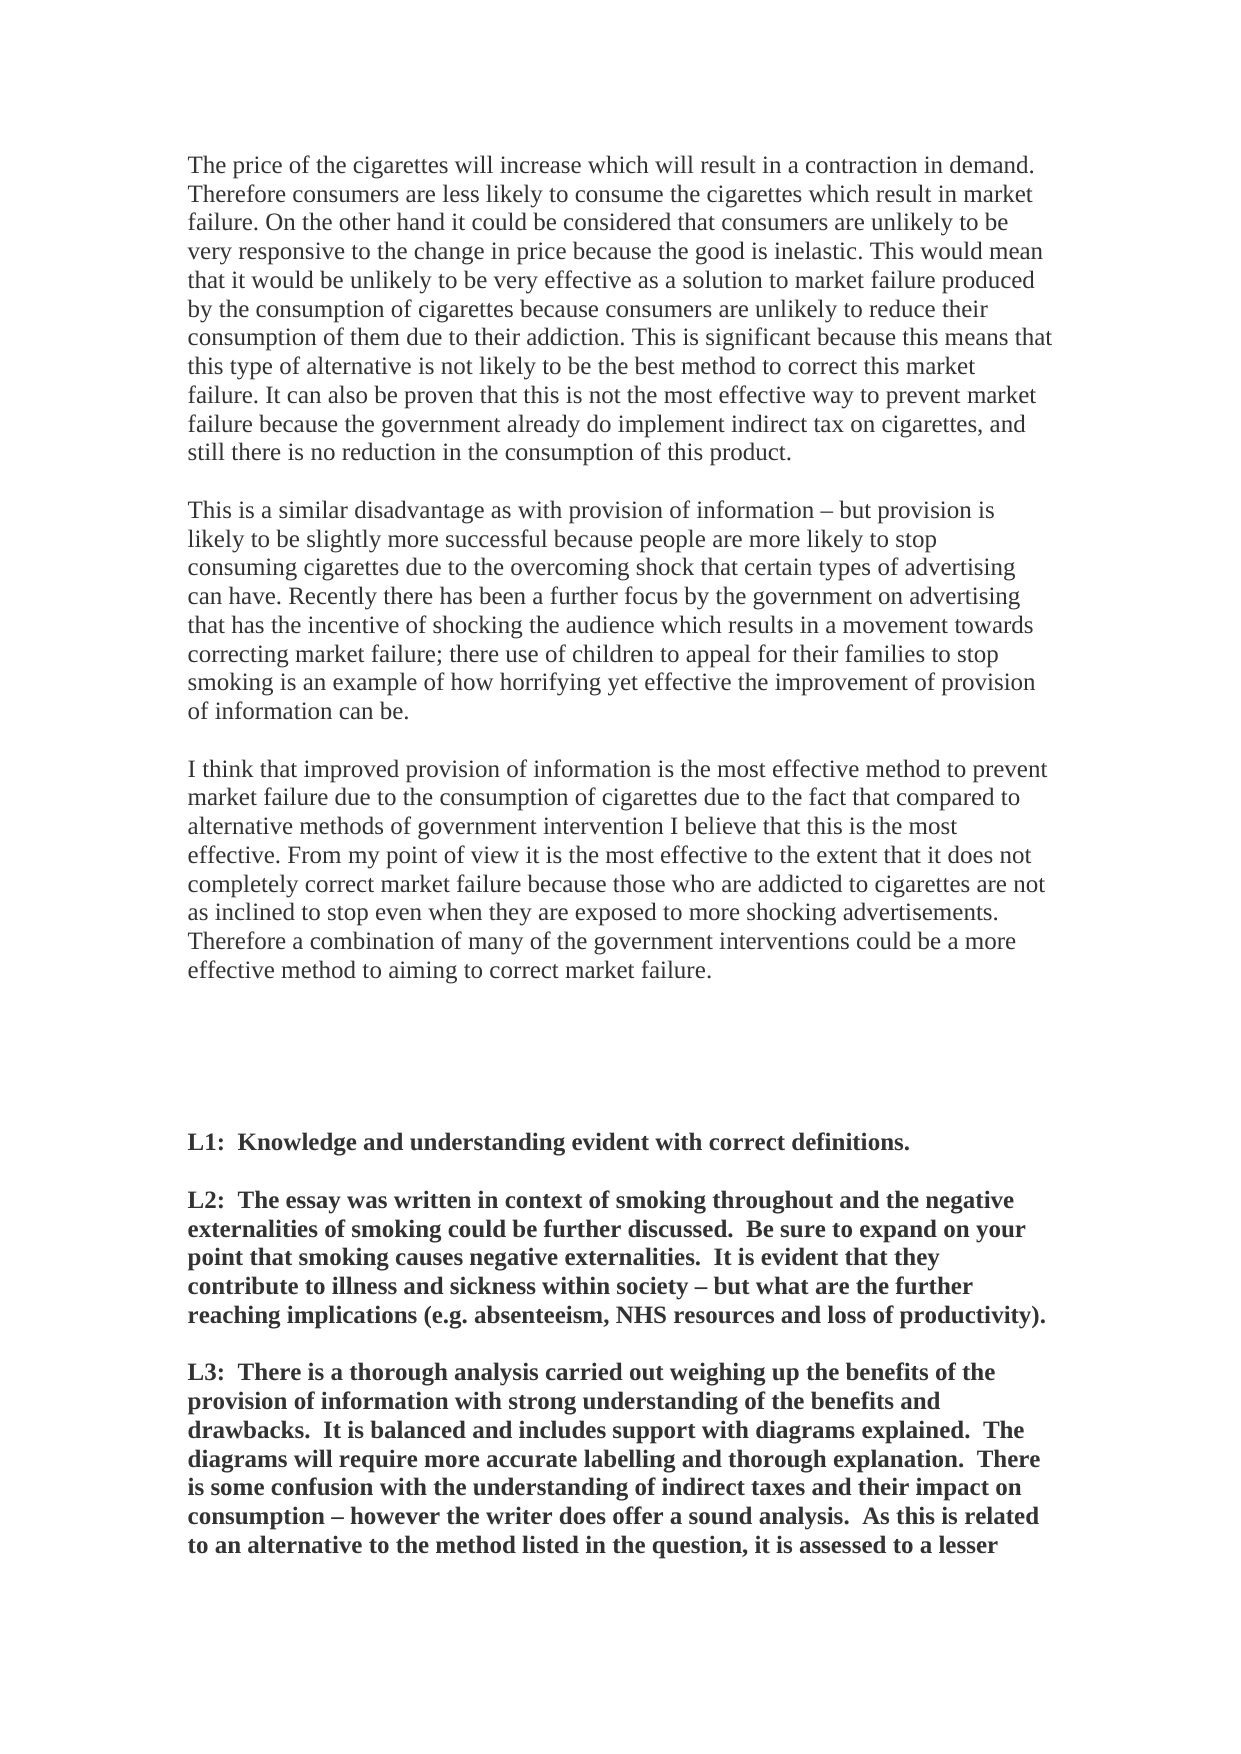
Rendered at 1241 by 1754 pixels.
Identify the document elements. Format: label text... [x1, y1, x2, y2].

text I think that improved provision of information is the most effective method to prevent market failure due to the consumption of cigarettes due to the fact that compared to alternative methods of government intervention I believe that this is the most effective. From my point of view it is the most effective to the extent that it does not completely correct market failure because those who are addicted to cigarettes are not as inclined to stop even when they are exposed to more shocking advertisements. Therefore a combination of many of the government interventions could be a more effective method to aiming to correct market failure. [187, 754, 1053, 984]
text L1: Knowledge and understanding evident with correct definitions. [187, 1127, 1053, 1156]
text This is a similar disadvantage as with provision of information – but provision is likely to be slightly more successful because people are more likely to stop consuming cigarettes due to the overcoming shock that certain types of advertising can have. Recently there has been a further focus by the government on advertising that has the incentive of shocking the audience which results in a movement towards correcting market failure; there use of children to appeal for their families to stop smoking is an example of how horrifying yet effective the improvement of provision of information can be. [187, 495, 1053, 725]
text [187, 1357, 1053, 1559]
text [187, 150, 1053, 466]
text L2: The essay was written in context of smoking throughout and the negative externalities of smoking could be further discussed. Be sure to expand on your point that smoking causes negative externalities. It is evident that they contribute to illness and sickness within society – but what are the further reaching implications (e.g. absenteeism, NHS resources and loss of productivity). [187, 1185, 1053, 1329]
